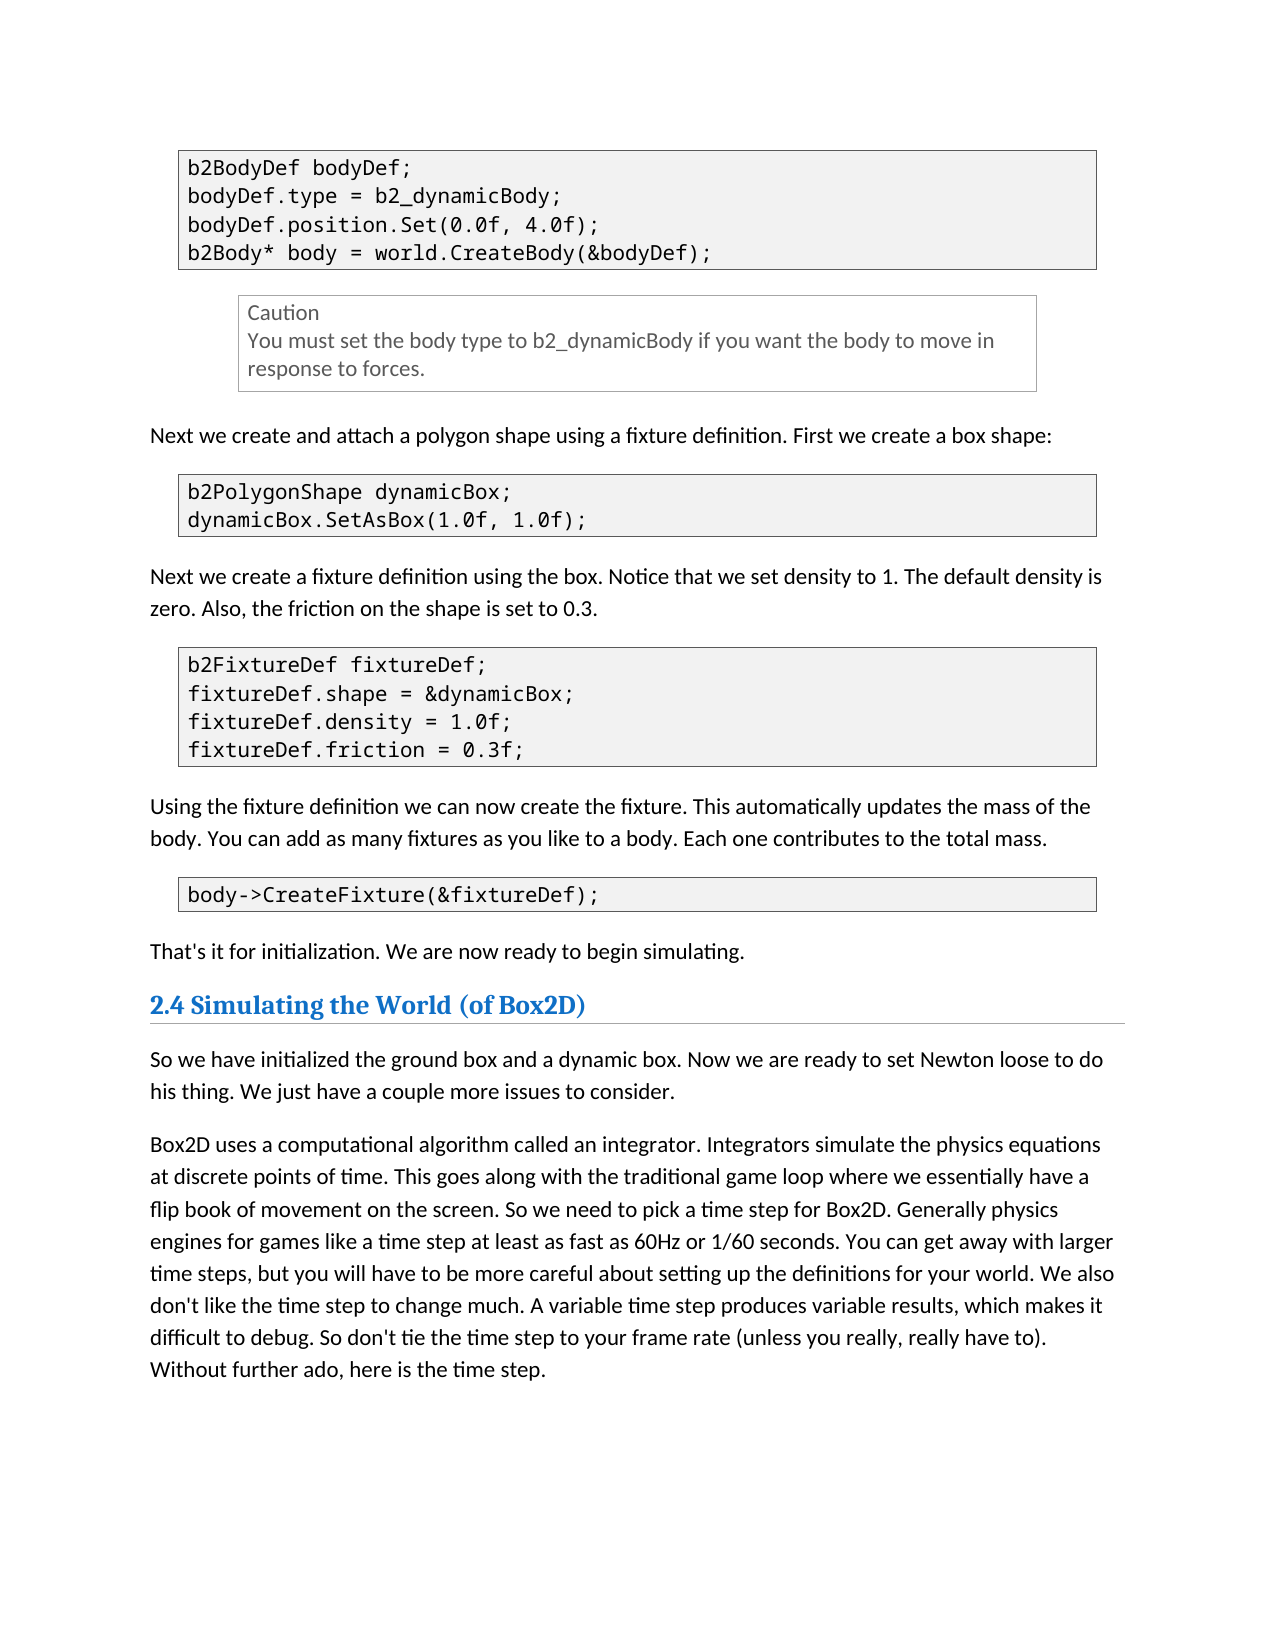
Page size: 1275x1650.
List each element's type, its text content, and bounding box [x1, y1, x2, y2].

subtitle Simulating the World (of Box2D) [150, 990, 1125, 1023]
text b2BodyDef bodyDef; [179, 151, 1096, 178]
text Caution [239, 296, 1036, 323]
text You must set the body type to b2_dynamicBody if you want the body to move in response to forces. [239, 323, 1036, 391]
text Next we create and attach a polygon shape using a fixture definition. First we create a box shape: [150, 421, 1125, 449]
text So we have initialized the ground box and a dynamic box. Now we are ready to set Newton loose to do his thing. We just have a couple more issues to consider. [150, 1045, 1125, 1105]
text bodyDef.type = b2_dynamicBody; [179, 178, 1096, 207]
text Next we create a fixture definition using the box. Notice that we set density to 1. The default density is zero. Also, the friction on the shape is set to 0.3. [150, 562, 1125, 622]
text dynamicBox.SetAsBox(1.0f, 1.0f); [179, 502, 1096, 536]
text That's it for initialization. We are now ready to begin simulating. [150, 937, 1125, 965]
text fixtureDef.density = 1.0f; [179, 704, 1096, 732]
text b2FixtureDef fixtureDef; [179, 648, 1096, 676]
text body->CreateFixture(&fixtureDef); [179, 878, 1096, 911]
text Box2D uses a computational algorithm called an integrator. Integrators simulate the physics equations at discrete points of time. This goes along with the traditional game loop where we essentially have a flip book of movement on the screen. So we need to pick a time step for Box2D. Generally physics engines for games like a time step at least as fast as 60Hz or 1/60 seconds. You can get away with larger time steps, but you will have to be more careful about setting up the definitions for your world. We also don't like the time step to change much. A variable time step produces variable results, which makes it difficult to debug. So don't tie the time step to your frame rate (unless you really, really have to). Without further ado, here is the time step. [150, 1130, 1125, 1384]
text b2Body* body = world.CreateBody(&bodyDef); [179, 235, 1096, 269]
text bodyDef.position.Set(0.0f, 4.0f); [179, 207, 1096, 235]
text fixtureDef.shape = &dynamicBox; [179, 676, 1096, 704]
text Using the fixture definition we can now create the fixture. This automatically updates the mass of the body. You can add as many fixtures as you like to a body. Each one contributes to the total mass. [150, 792, 1125, 852]
text fixtureDef.friction = 0.3f; [179, 732, 1096, 766]
text b2PolygonShape dynamicBox; [179, 475, 1096, 502]
